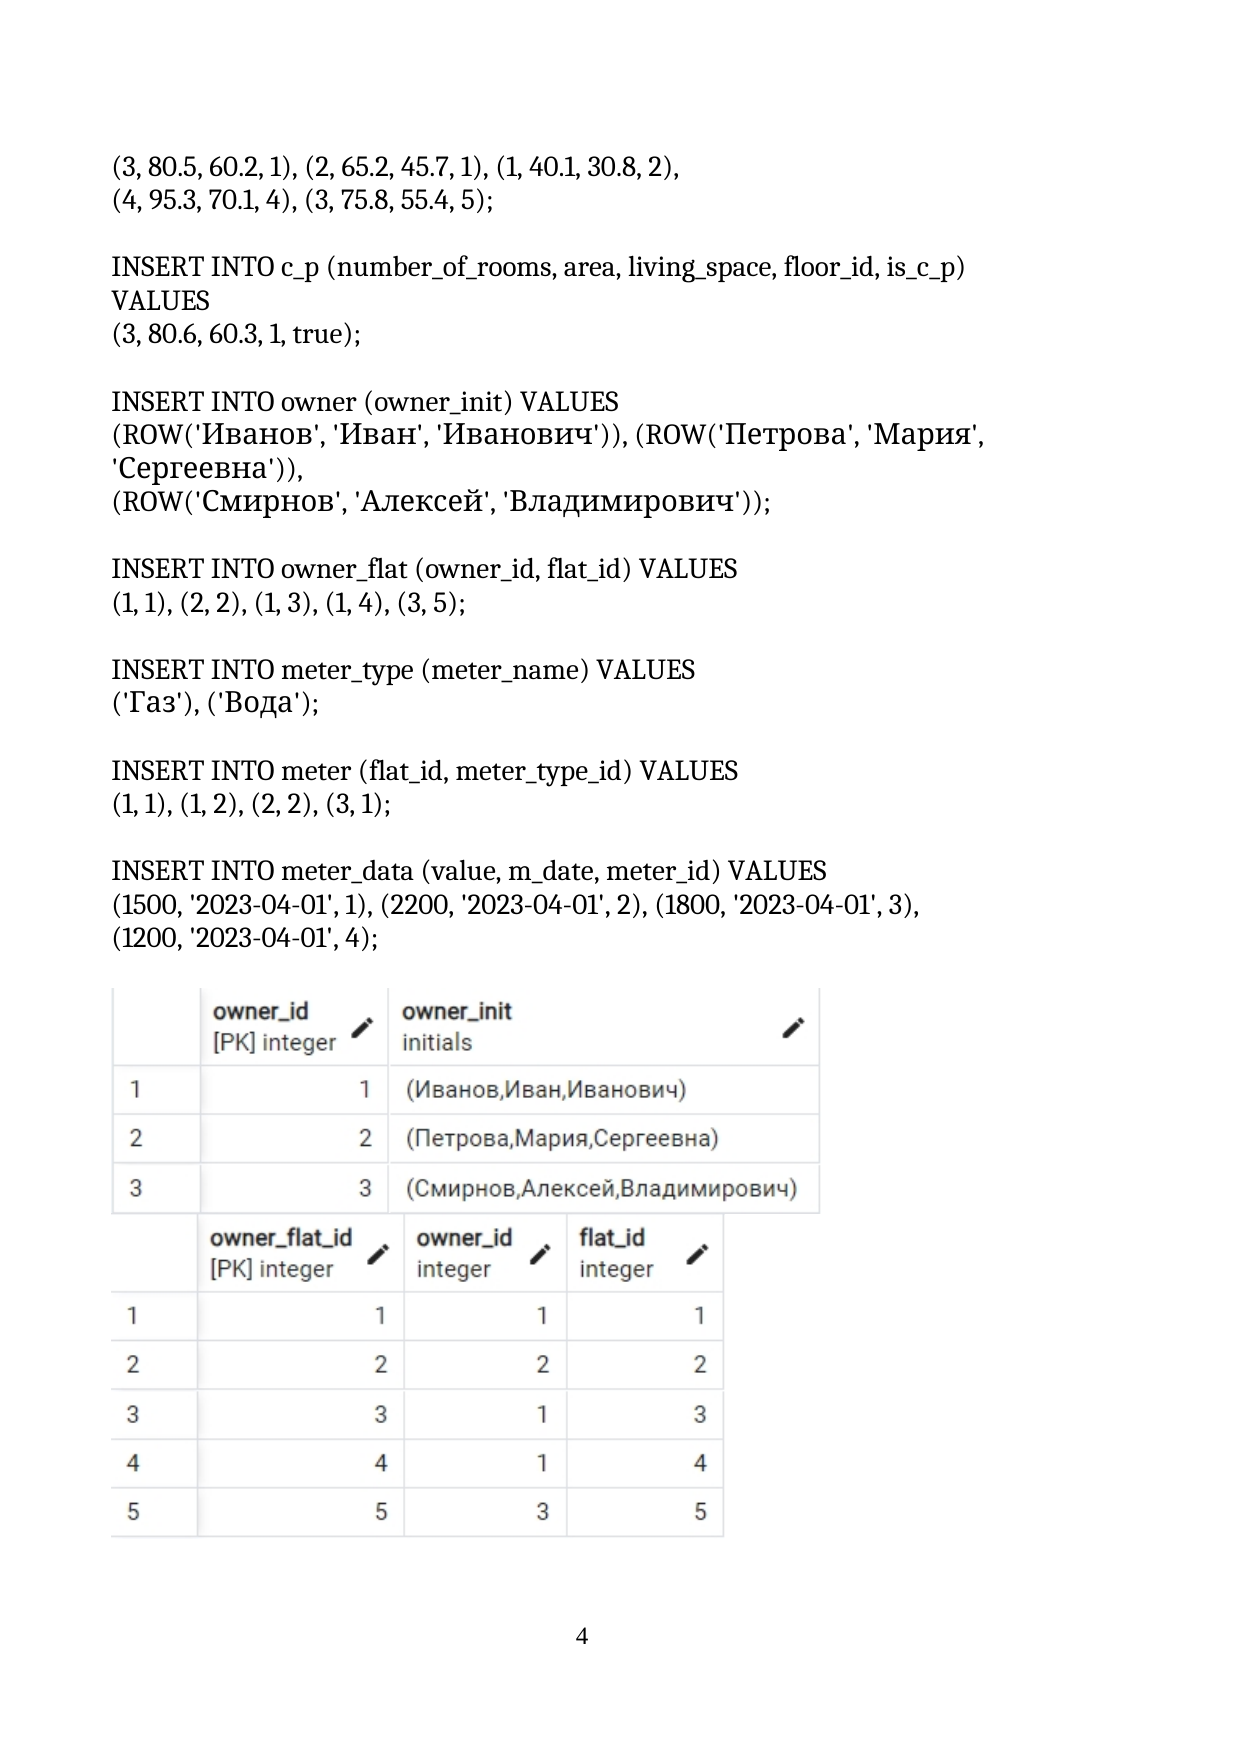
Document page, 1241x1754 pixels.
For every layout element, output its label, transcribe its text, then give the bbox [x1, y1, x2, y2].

text INSERT INTO owner_flat (owner_id, flat_id) VALUES [111, 552, 1053, 586]
text (3, 80.6, 60.3, 1, true); [111, 318, 1053, 351]
text INSERT INTO meter_data (value, m_date, meter_id) VALUES [111, 854, 1053, 888]
text (ROW('Смирнов', 'Алексей', 'Владимирович')); [111, 485, 1053, 519]
text ('Газ'), ('Вода'); [111, 687, 1053, 720]
text (3, 80.5, 60.2, 1), (2, 65.2, 45.7, 1), (1, 40.1, 30.8, 2), [111, 150, 1053, 183]
text (1200, '2023-04-01', 4); [111, 921, 1053, 955]
text INSERT INTO meter_type (meter_name) VALUES [111, 653, 1053, 687]
text (1500, '2023-04-01', 1), (2200, '2023-04-01', 2), (1800, '2023-04-01', 3), [111, 888, 1053, 921]
text (ROW('Иванов', 'Иван', 'Иванович')), (ROW('Петрова', 'Мария', 'Сергеевна')), [111, 418, 1053, 485]
text INSERT INTO c_p (number_of_rooms, area, living_space, floor_id, is_c_p) VALUES [111, 251, 1053, 318]
picture [111, 988, 822, 1539]
text (1, 1), (1, 2), (2, 2), (3, 1); [111, 787, 1053, 821]
text INSERT INTO owner (owner_init) VALUES [111, 385, 1053, 418]
text INSERT INTO meter (flat_id, meter_type_id) VALUES [111, 754, 1053, 787]
text (1, 1), (2, 2), (1, 3), (1, 4), (3, 5); [111, 586, 1053, 619]
text (4, 95.3, 70.1, 4), (3, 75.8, 55.4, 5); [111, 183, 1053, 217]
